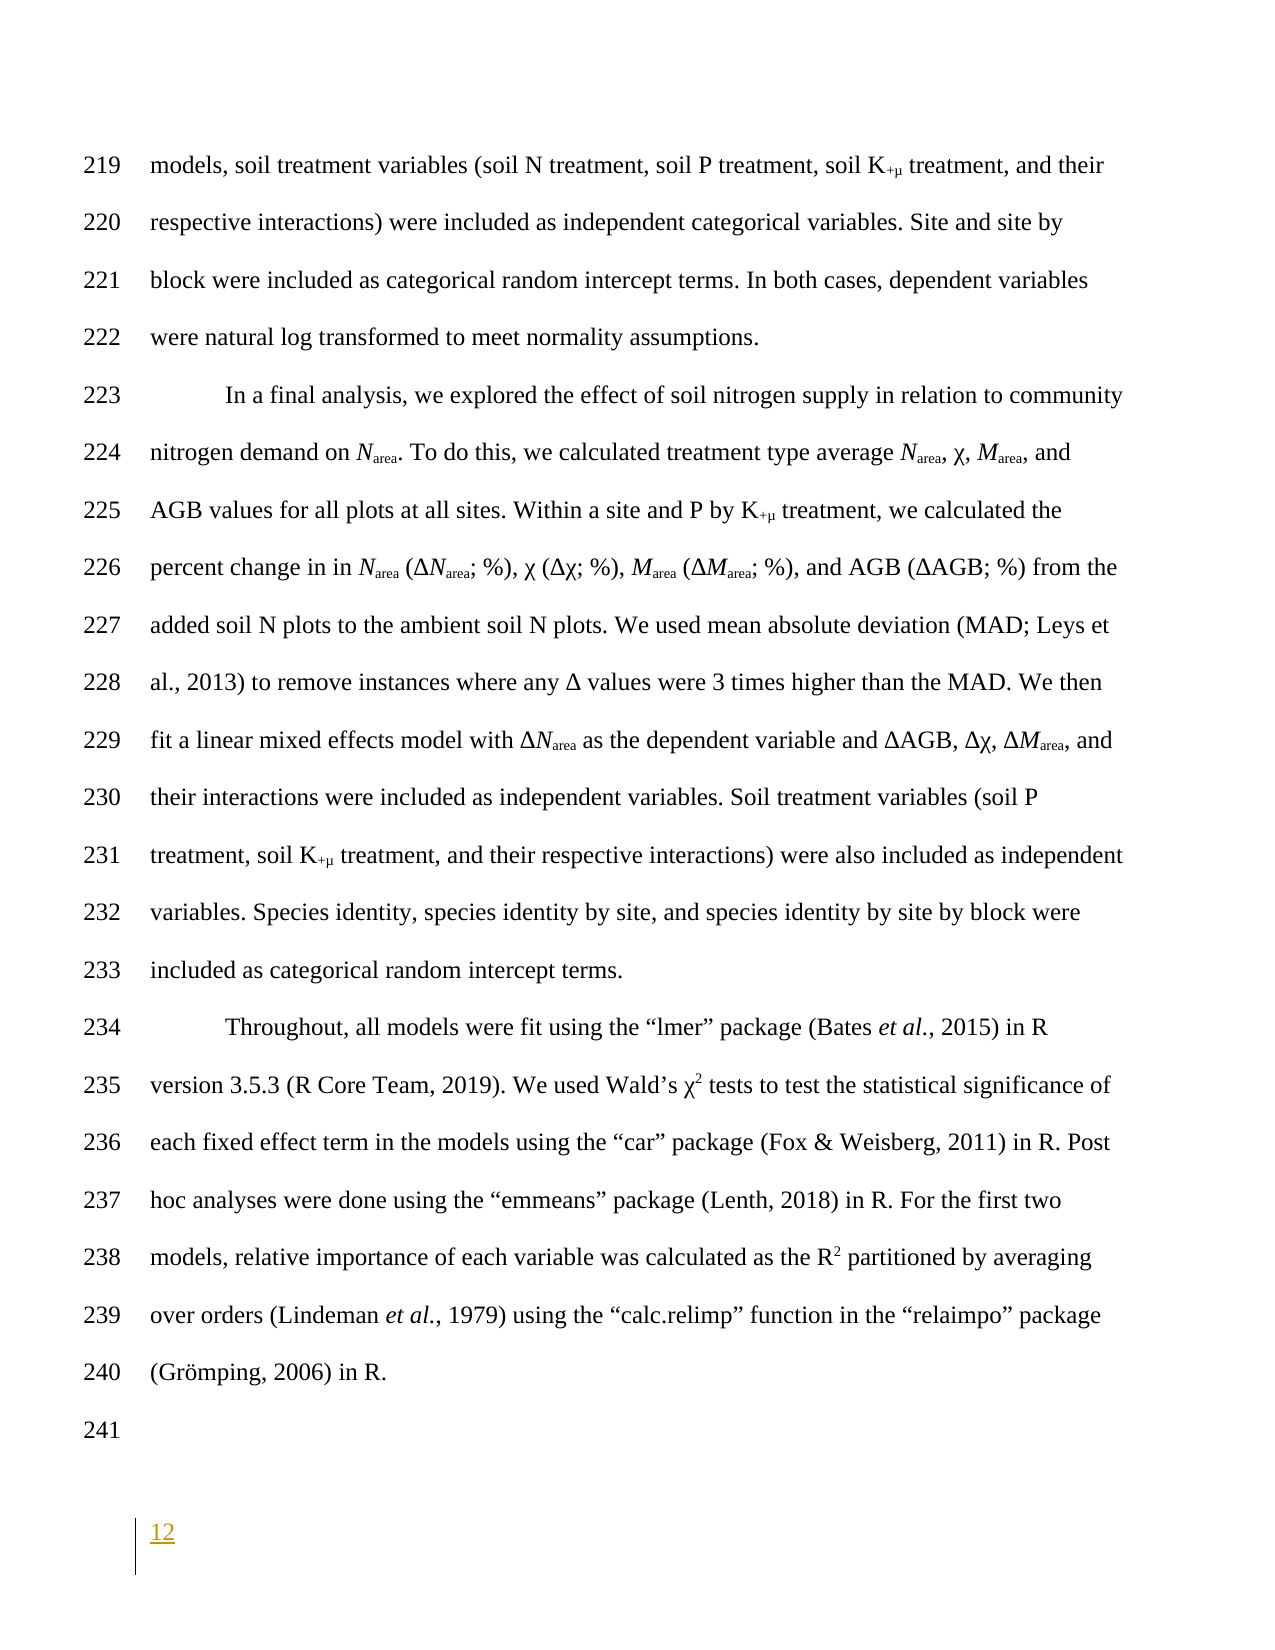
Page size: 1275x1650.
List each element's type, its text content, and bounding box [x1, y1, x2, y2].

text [150, 150, 1125, 351]
text Throughout, all models were fit using the “lmer” package (Bates et al., 2015) in R version 3.5.3 (R Core Team, 2019). We used Wald’s χ2 tests to test the statistical significance of each fixed effect term in the models using the “car” package (Fox & Weisberg, 2011) in R. Post hoc analyses were done using the “emmeans” package (Lenth, 2018) in R. For the first two models, relative importance of each variable was calculated as the R2 partitioned by averaging over orders (Lindeman et al., 1979) using the “calc.relimp” function in the “relaimpo” package (Grömping, 2006) in R. [150, 1012, 1125, 1386]
text In a final analysis, we explored the effect of soil nitrogen supply in relation to community nitrogen demand on Narea. To do this, we calculated treatment type average Narea, χ, Marea, and AGB values for all plots at all sites. Within a site and P by K+µ treatment, we calculated the percent change in in Narea (∆Narea; %), χ (∆χ; %), Marea (∆Marea; %), and AGB (∆AGB; %) from the added soil N plots to the ambient soil N plots. We used mean absolute deviation (MAD; Leys et al., 2013) to remove instances where any ∆ values were 3 times higher than the MAD. We then fit a linear mixed effects model with ∆Narea as the dependent variable and ∆AGB, ∆χ, ∆Marea, and their interactions were included as independent variables. Soil treatment variables (soil P treatment, soil K+µ treatment, and their respective interactions) were also included as independent variables. Species identity, species identity by site, and species identity by site by block were included as categorical random intercept terms. [150, 380, 1125, 984]
